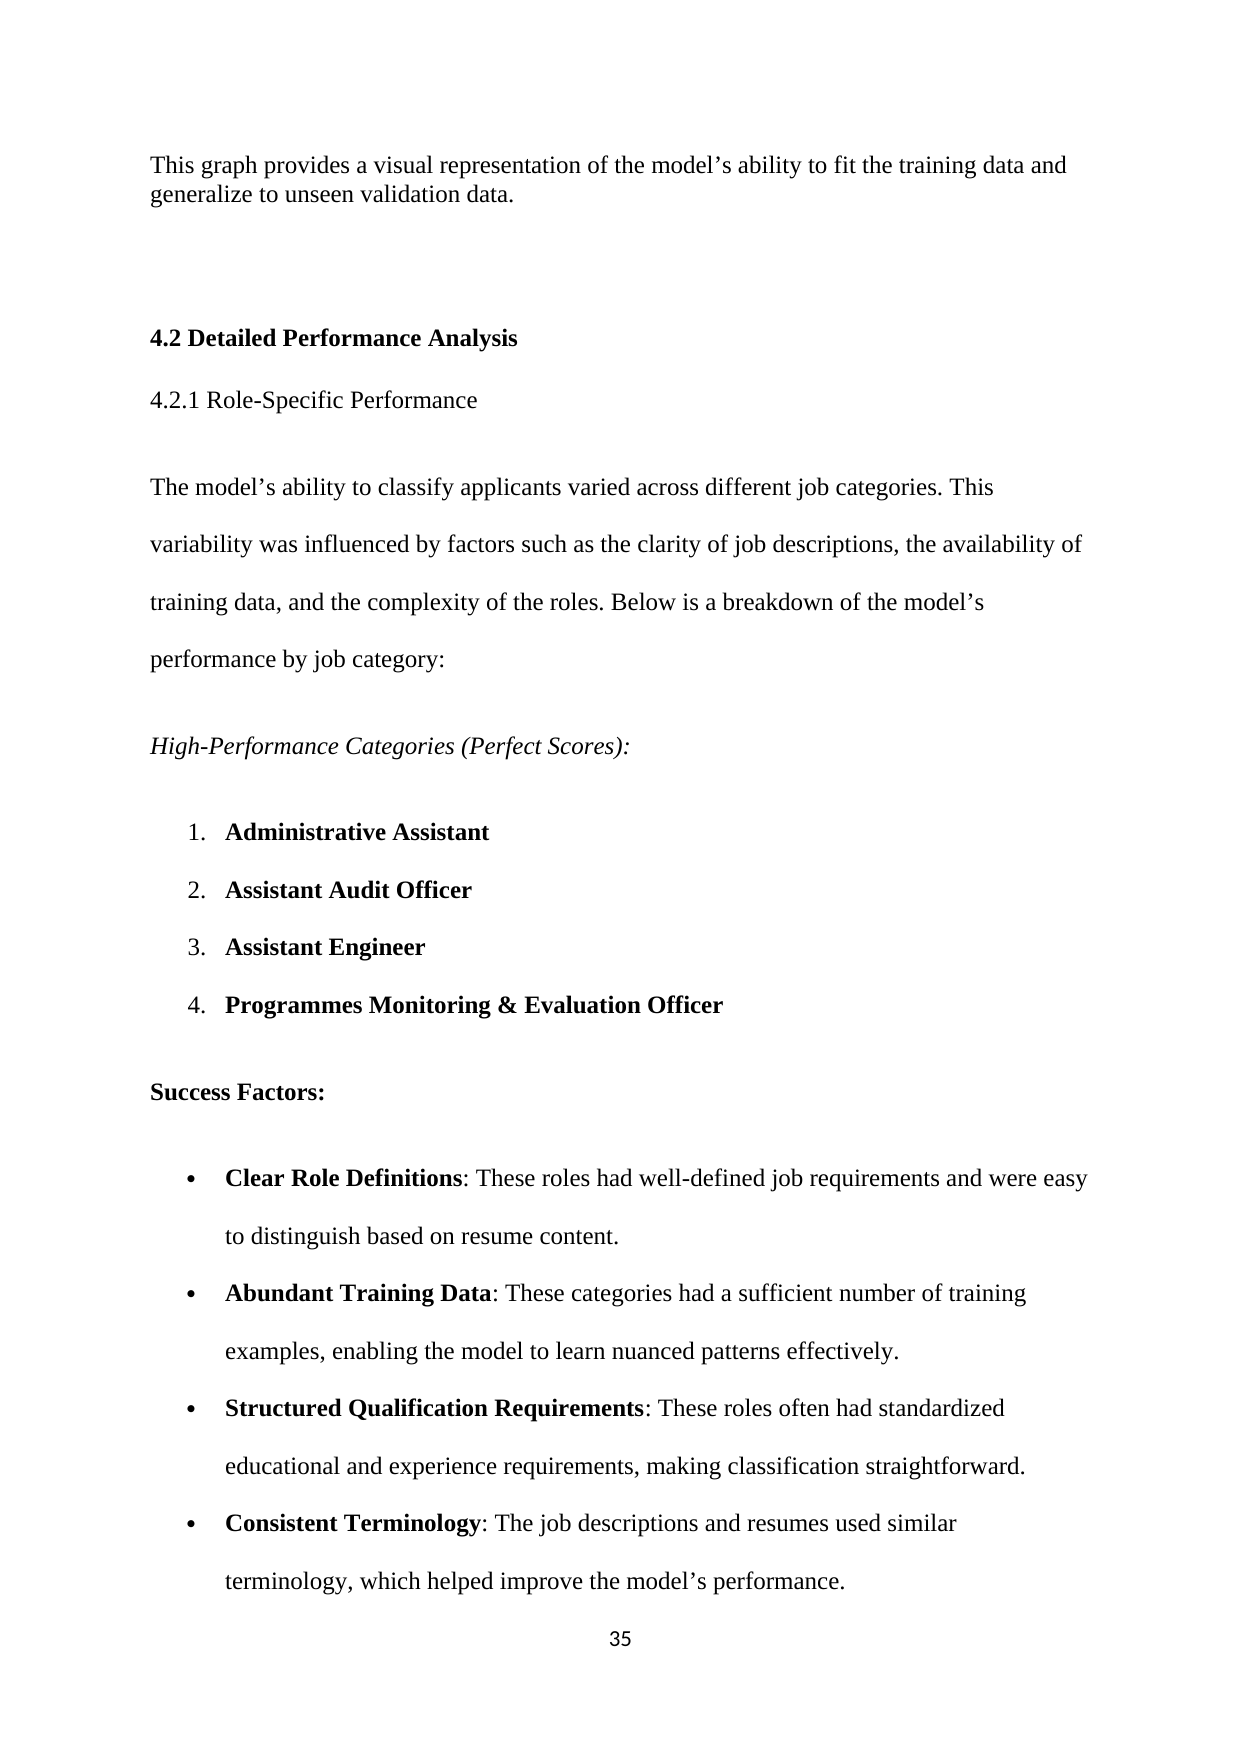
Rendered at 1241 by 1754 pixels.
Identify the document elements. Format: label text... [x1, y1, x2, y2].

subtitle High-Performance Categories (Perfect Scores): [150, 731, 1090, 759]
list Clear Role Definitions: These roles had well-defined job requirements and were easy to distinguish based on resume content. [187, 1163, 1090, 1249]
list Assistant Engineer [187, 932, 1090, 961]
text This graph provides a visual representation of the model’s ability to fit the training data and generalize to unseen validation data. [150, 150, 1090, 207]
list Structured Qualification Requirements: These roles often had standardized educational and experience requirements, making classification straightforward. [187, 1393, 1090, 1479]
list Programmes Monitoring & Evaluation Officer [187, 990, 1090, 1019]
list Administrative Assistant [187, 817, 1090, 846]
subtitle 4.2 Detailed Performance Analysis [150, 323, 1090, 352]
text Success Factors: [150, 1077, 1090, 1105]
text The model’s ability to classify applicants varied across different job categories. This variability was influenced by factors such as the clarity of job descriptions, the availability of training data, and the complexity of the roles. Below is a breakdown of the model’s performance by job category: [150, 472, 1090, 673]
list Abundant Training Data: These categories had a sufficient number of training examples, enabling the model to learn nuanced patterns effectively. [187, 1278, 1090, 1364]
list Consistent Terminology: The job descriptions and resumes used similar terminology, which helped improve the model’s performance. [187, 1508, 1090, 1594]
subtitle 4.2.1 Role-Specific Performance [150, 385, 1090, 414]
list Assistant Audit Officer [187, 875, 1090, 904]
